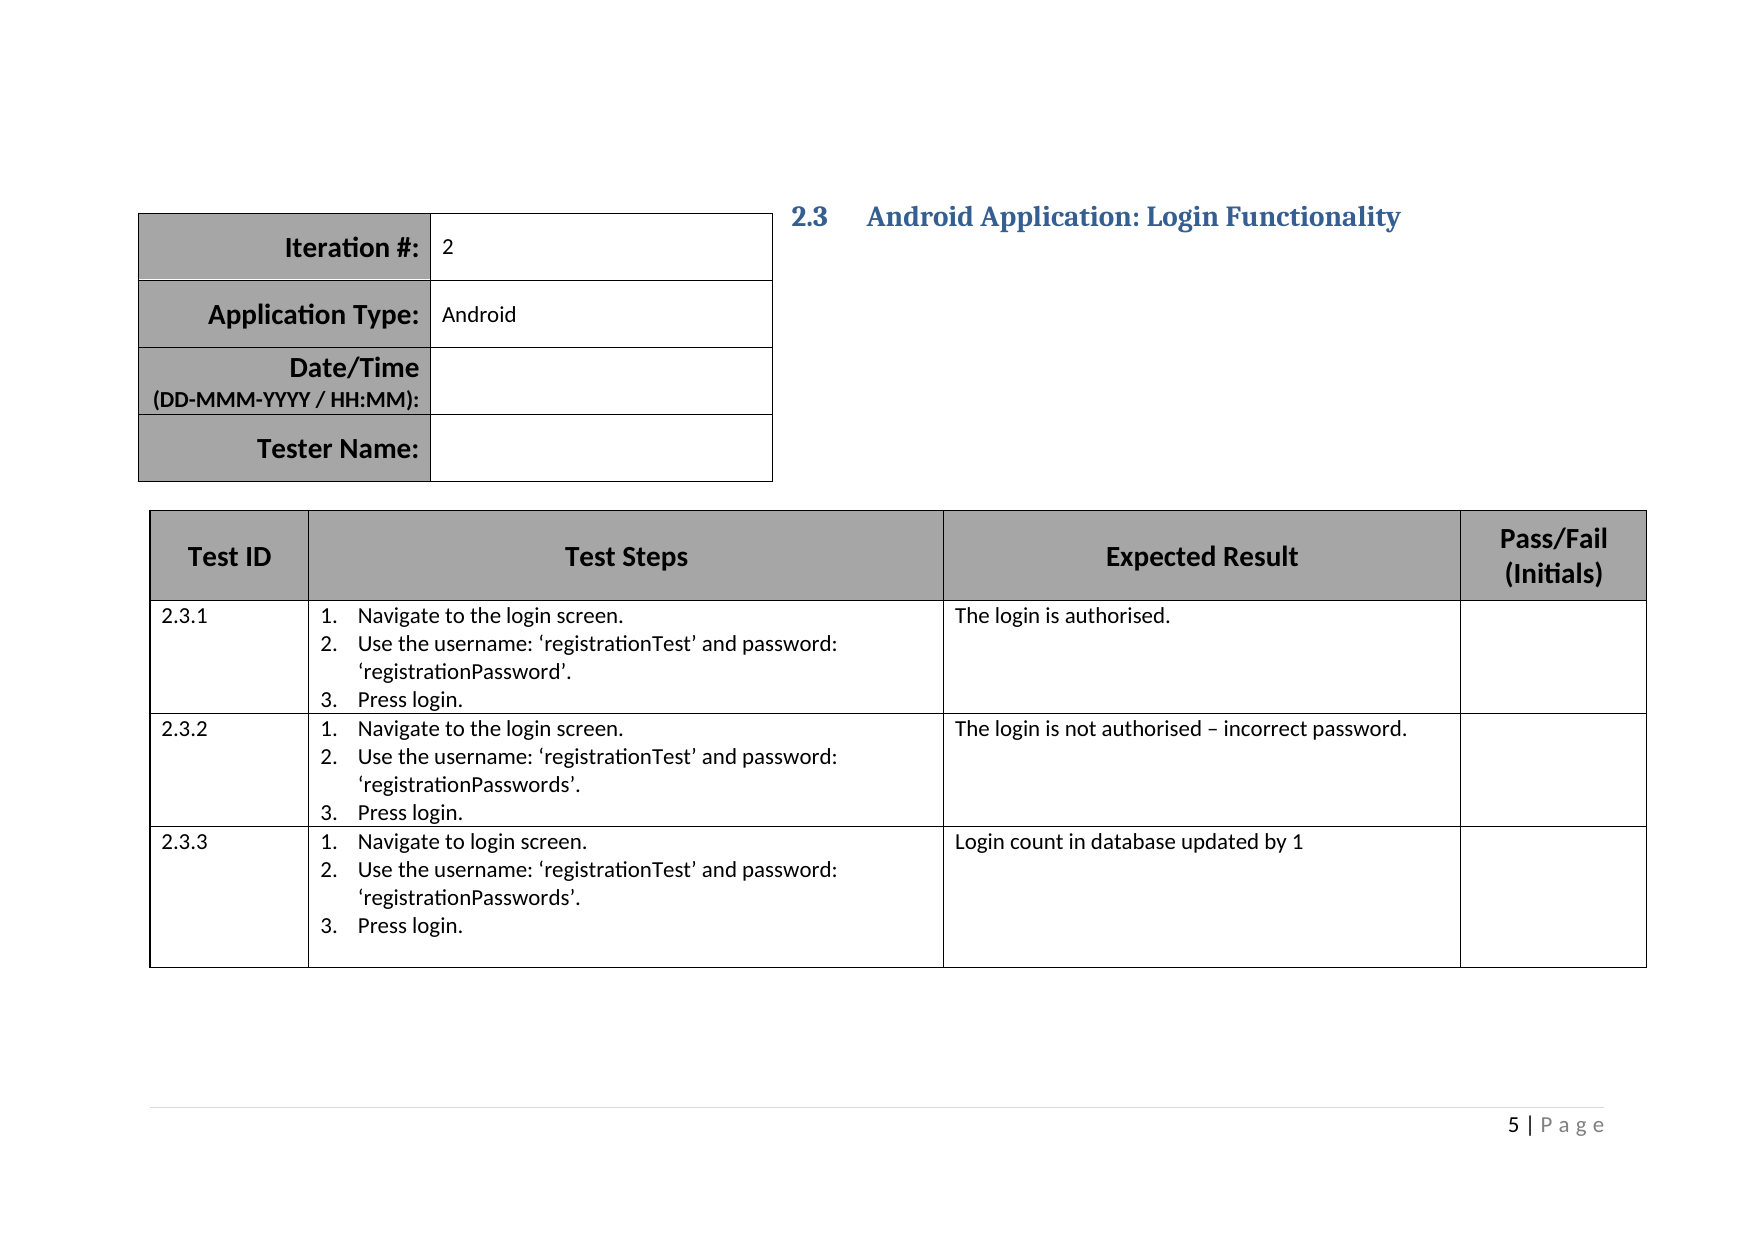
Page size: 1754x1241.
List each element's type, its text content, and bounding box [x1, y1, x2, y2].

table_header Pass/Fail (Initials) [1461, 511, 1646, 600]
table_cell Login count in database updated by 1 [944, 827, 1460, 967]
table_header 2 [431, 214, 772, 279]
table_cell [431, 415, 772, 481]
table_cell Navigate to the login screen. Use the username: ‘registrationTest’ and password: ‘registrationPasswords’. Press login. [309, 714, 943, 826]
table_cell Date/Time (DD-MMM-YYYY / HH:MM): [139, 348, 430, 414]
table_cell [431, 348, 772, 414]
table_header Iteration #: [139, 214, 430, 279]
subtitle Android Application: Login Functionality [150, 200, 1604, 233]
table_cell [151, 827, 308, 967]
table_header Test ID [151, 511, 308, 600]
table_cell The login is authorised. [944, 601, 1460, 713]
table_cell [1461, 714, 1646, 826]
table_cell The login is not authorised – incorrect password. [944, 714, 1460, 826]
table_cell [1461, 827, 1646, 967]
table_cell Tester Name: [139, 415, 430, 481]
table_cell Application Type: [139, 281, 430, 347]
table_cell [151, 714, 308, 826]
table_header Expected Result [944, 511, 1460, 600]
table_cell [1461, 601, 1646, 713]
table_cell [151, 601, 308, 713]
table_cell Android [431, 281, 772, 347]
table_cell Navigate to login screen. Use the username: ‘registrationTest’ and password: ‘registrationPasswords’. Press login. [309, 827, 943, 967]
table_cell Navigate to the login screen. Use the username: ‘registrationTest’ and password: ‘registrationPassword’. Press login. [309, 601, 943, 713]
table_header Test Steps [309, 511, 943, 600]
